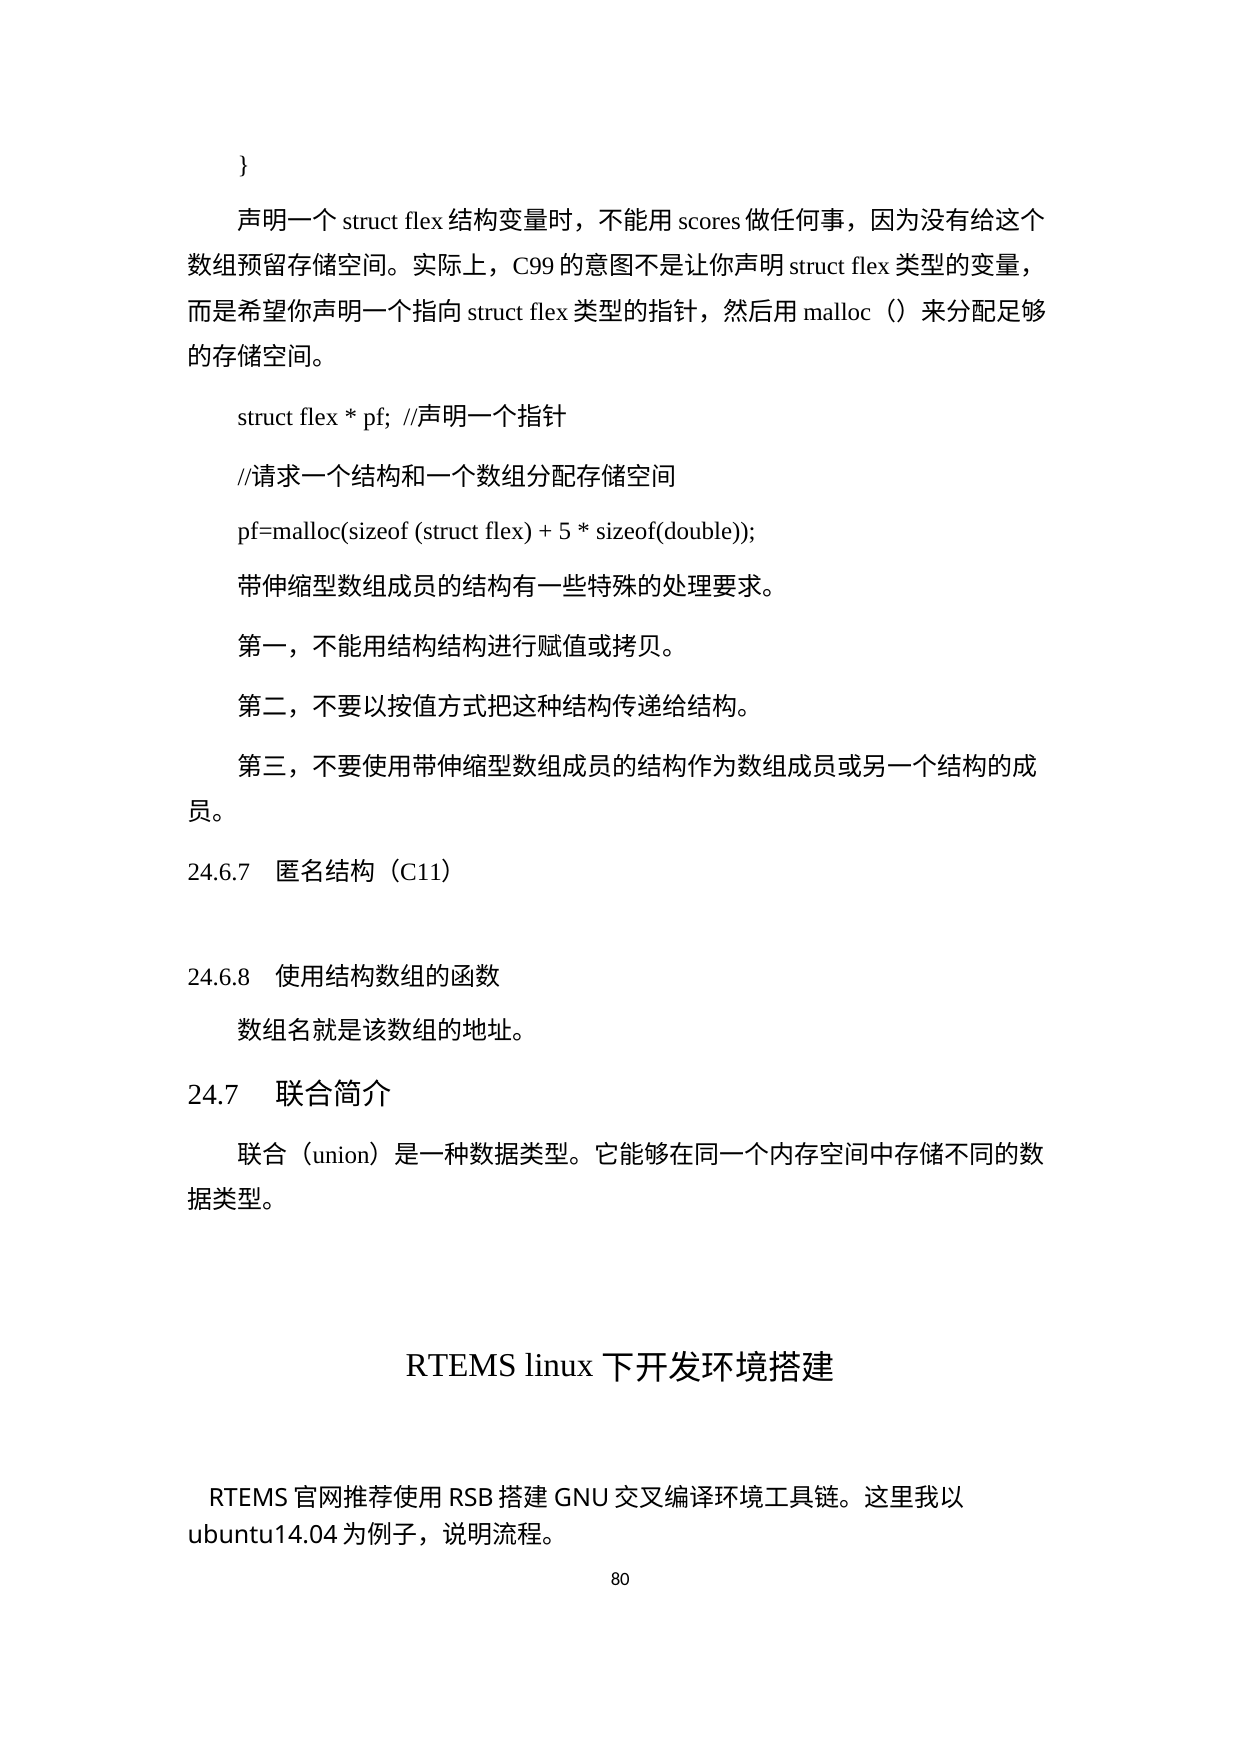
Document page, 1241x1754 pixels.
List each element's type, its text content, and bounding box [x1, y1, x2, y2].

text 数组名就是该数组的地址。 [187, 1011, 1053, 1047]
text RTEMS linux 下开发环境搭建 [187, 1340, 1053, 1389]
text struct flex * pf; //声明一个指针 [187, 396, 1053, 433]
list 使用结构数组的函数 [187, 956, 1053, 993]
text 联合（union）是一种数据类型。它能够在同一个内存空间中存储不同的数据类型。 [187, 1134, 1053, 1216]
text 第二，不要以按值方式把这种结构传递给结构。 [187, 686, 1053, 723]
text } [187, 150, 1053, 179]
text 带伸缩型数组成员的结构有一些特殊的处理要求。 [187, 567, 1053, 603]
list 联合简介 [187, 1071, 1053, 1113]
text 第三，不要使用带伸缩型数组成员的结构作为数组成员或另一个结构的成员。 [187, 746, 1053, 828]
list 匿名结构（C11） [187, 852, 1053, 888]
text //请求一个结构和一个数组分配存储空间 [187, 456, 1053, 492]
text 第一，不能用结构结构进行赋值或拷贝。 [187, 627, 1053, 663]
text pf=malloc(sizeof (struct flex) + 5 * sizeof(double)); [187, 516, 1053, 545]
text RTEMS官网推荐使用RSB搭建GNU交叉编译环境工具链。这里我以ubuntu14.04为例子，说明流程。 [187, 1478, 1053, 1550]
text 声明一个struct flex结构变量时，不能用scores做任何事，因为没有给这个数组预留存储空间。实际上，C99的意图不是让你声明struct flex类型的变量，而是希望你声明一个指向struct flex类型的指针，然后用malloc（）来分配足够的存储空间。 [187, 201, 1053, 373]
